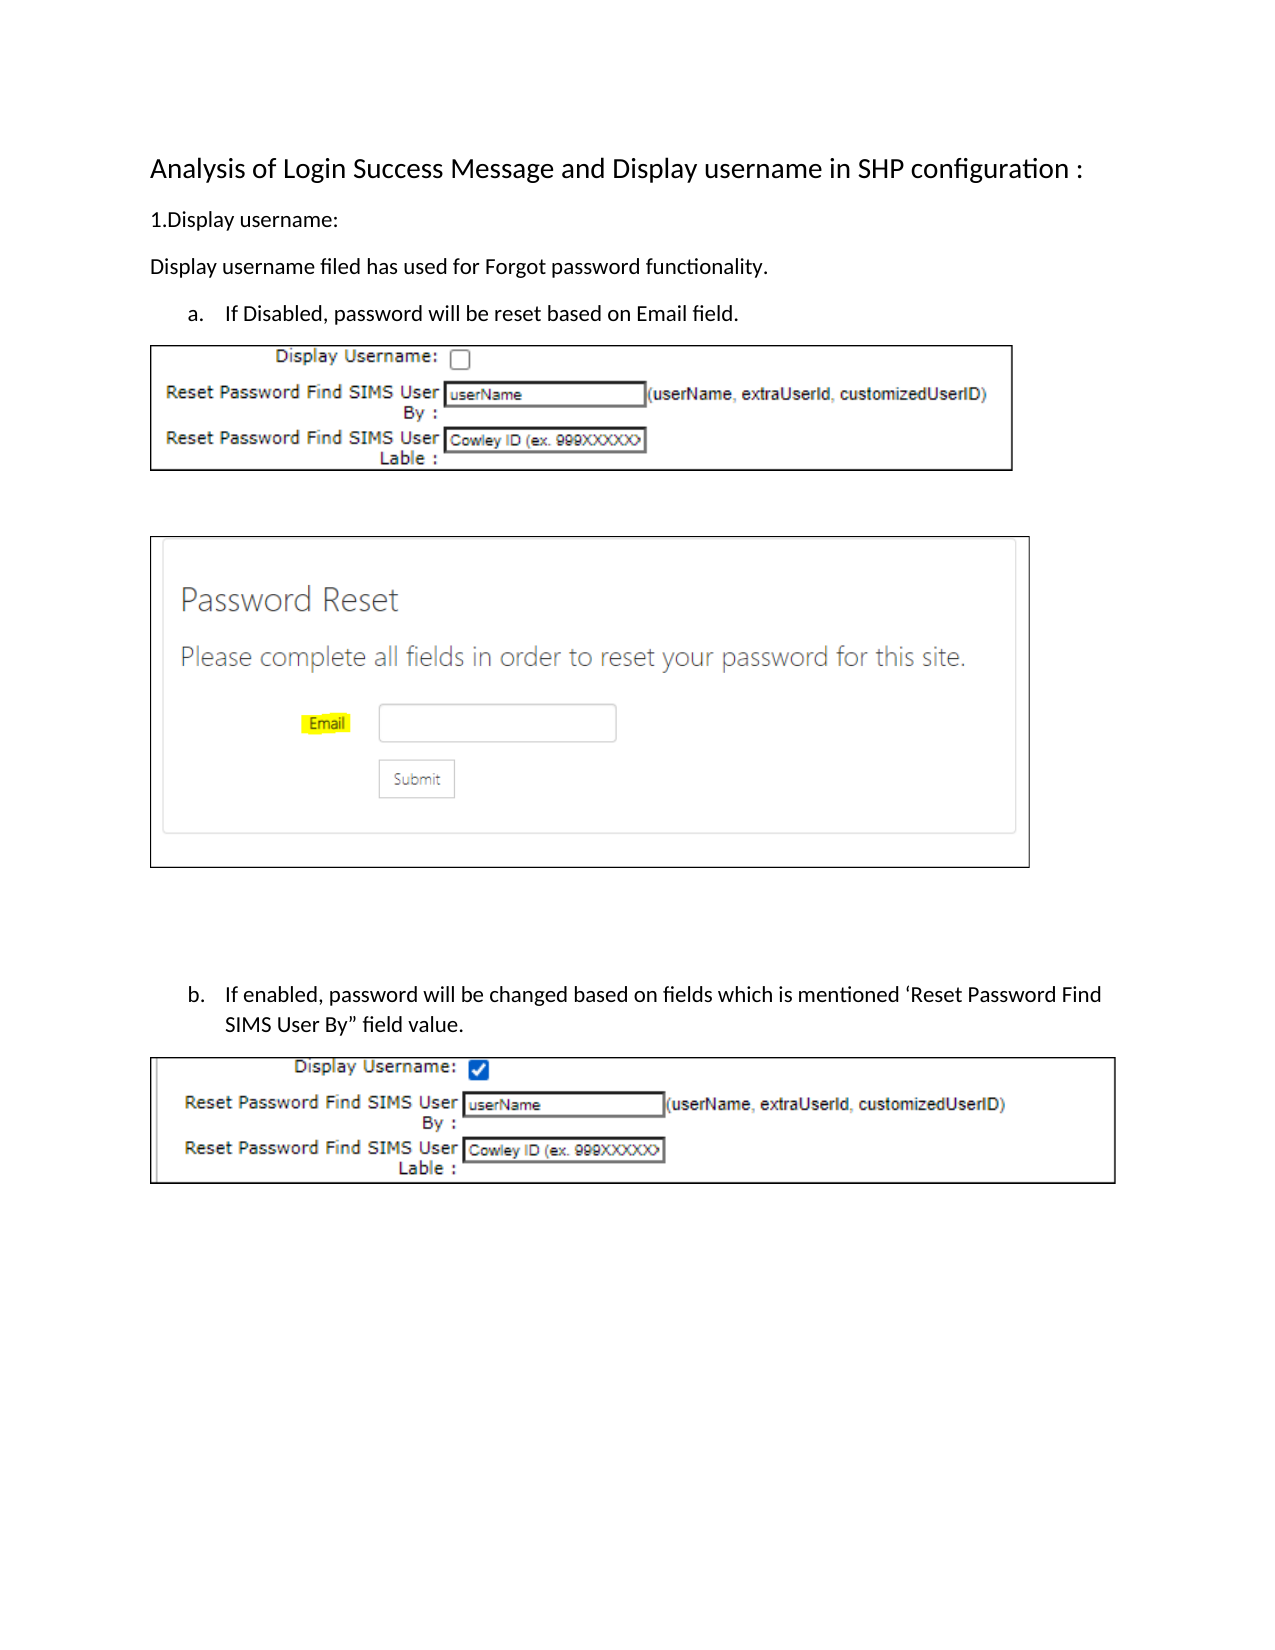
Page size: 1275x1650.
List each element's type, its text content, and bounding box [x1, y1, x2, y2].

text 1.Display username: [150, 205, 1125, 233]
picture [150, 1057, 1116, 1184]
list If enabled, password will be changed based on fields which is mentioned ‘Reset Password Find SIMS User By” field value. [187, 980, 1125, 1038]
list If Disabled, password will be reset based on Email field. [187, 299, 1125, 327]
text Analysis of Login Success Message and Display username in SHP configuration : [150, 150, 1125, 186]
text Display username filed has used for Forgot password functionality. [150, 252, 1125, 280]
picture [150, 345, 1013, 471]
picture [150, 536, 1030, 868]
